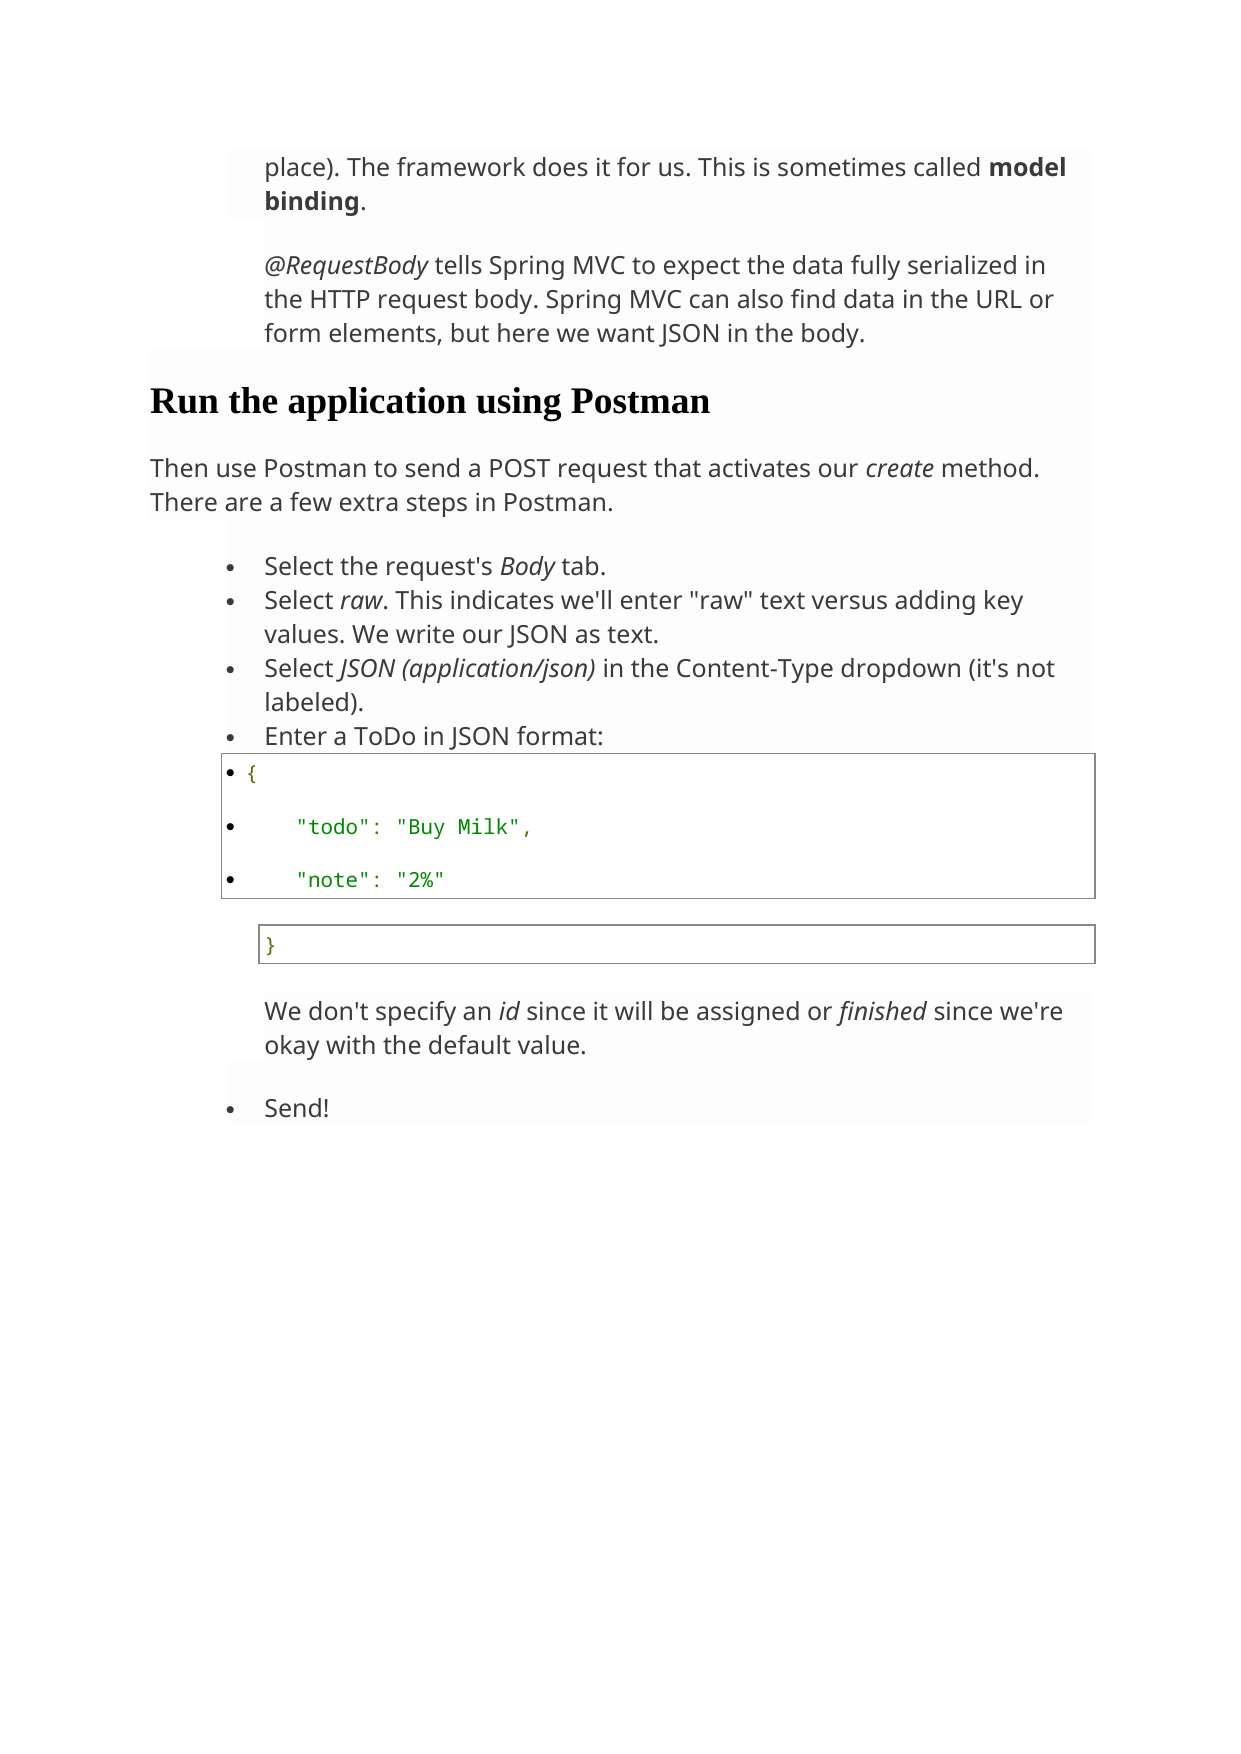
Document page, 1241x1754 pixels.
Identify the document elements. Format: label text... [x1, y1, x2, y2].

text @RequestBody tells Spring MVC to expect the data fully serialized in the HTTP request body. Spring MVC can also find data in the URL or form elements, but here we want JSON in the body. [264, 247, 1090, 349]
list Send! [227, 1091, 1090, 1125]
list { [222, 754, 1094, 787]
text We don't specify an id since it will be assigned or finished since we're okay with the default value. [264, 993, 1090, 1062]
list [227, 150, 1090, 218]
list "todo": "Buy Milk", [222, 806, 1094, 840]
list Enter a ToDo in JSON format: [227, 718, 1090, 753]
text Run the application using Postman [150, 379, 1090, 422]
list Select the request's Body tab. [227, 548, 1090, 582]
text Then use Postman to send a POST request that activates our create method. There are a few extra steps in Postman. [150, 451, 1090, 519]
list "note": "2%" [222, 859, 1094, 898]
list Select raw. This indicates we'll enter "raw" text versus adding key values. We write our JSON as text. [227, 582, 1090, 650]
text } [260, 926, 1094, 963]
list Select JSON (application/json) in the Content-Type dropdown (it's not labeled). [227, 650, 1090, 718]
